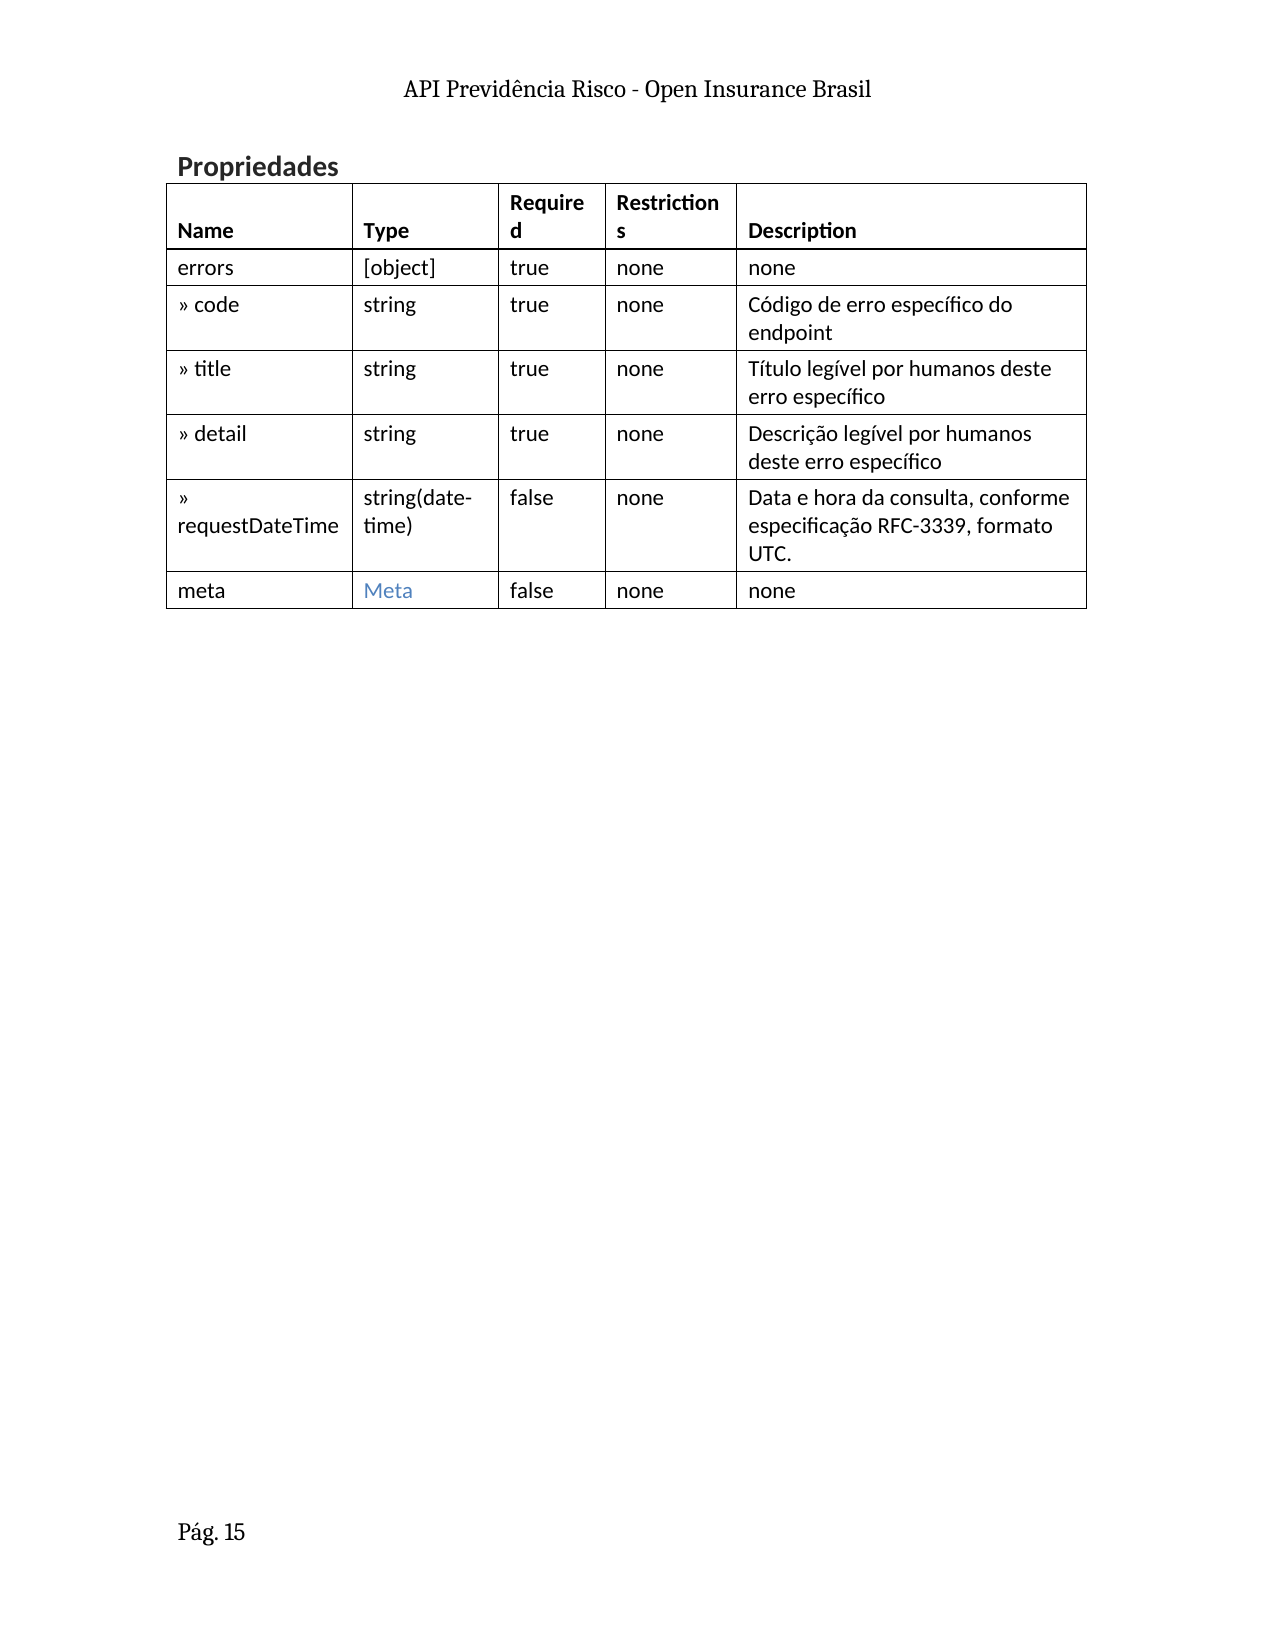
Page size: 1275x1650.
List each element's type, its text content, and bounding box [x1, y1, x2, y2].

table_cell true [499, 250, 605, 285]
table_cell string(date-time) [353, 480, 498, 571]
table_cell Código de erro específico do endpoint [737, 286, 1086, 349]
table_cell Título legível por humanos deste erro específico [737, 351, 1086, 414]
table_cell [object] [353, 250, 498, 285]
table_cell false [499, 480, 605, 571]
table_header Required [499, 184, 605, 248]
table_cell Data e hora da consulta, conforme especificação RFC-3339, formato UTC. [737, 480, 1086, 571]
table_header Name [167, 184, 352, 248]
table_cell none [737, 250, 1086, 285]
table_header Type [353, 184, 498, 248]
table_cell true [499, 286, 605, 349]
table_cell errors [167, 250, 352, 285]
table_header Description [737, 184, 1086, 248]
subtitle Propriedades [177, 148, 1098, 183]
table_cell string [353, 286, 498, 349]
table_cell meta [167, 572, 352, 608]
table_cell » requestDateTime [167, 480, 352, 571]
table_cell true [499, 415, 605, 479]
table_cell string [353, 351, 498, 414]
table_cell none [606, 286, 736, 349]
table_cell none [737, 572, 1086, 608]
table_header Restrictions [606, 184, 736, 248]
table_cell Meta [353, 572, 498, 608]
table_cell false [499, 572, 605, 608]
table_cell none [606, 351, 736, 414]
table_cell » title [167, 351, 352, 414]
table_cell » detail [167, 415, 352, 479]
table_cell true [499, 351, 605, 414]
table_cell none [606, 250, 736, 285]
table_cell string [353, 415, 498, 479]
table_cell none [606, 480, 736, 571]
table_cell none [606, 415, 736, 479]
table_cell none [606, 572, 736, 608]
table_cell » code [167, 286, 352, 349]
table_cell Descrição legível por humanos deste erro específico [737, 415, 1086, 479]
